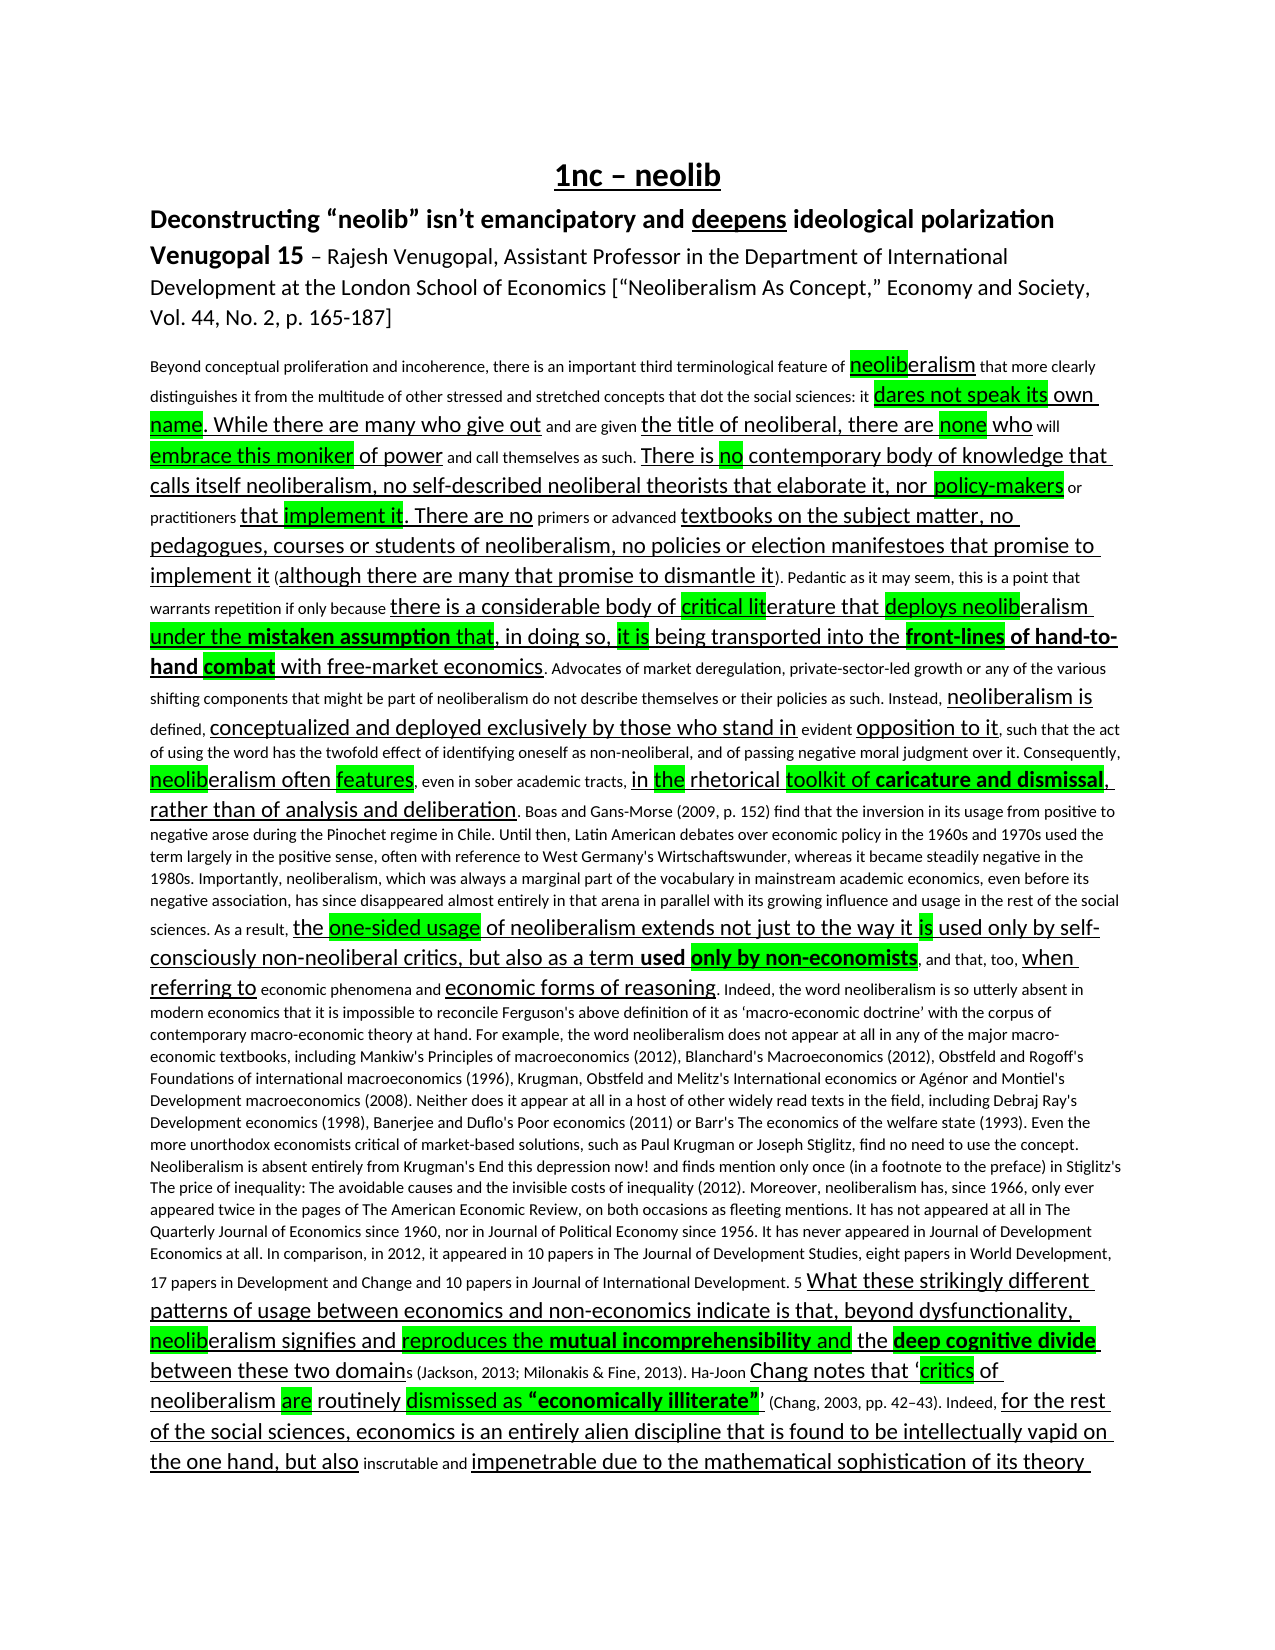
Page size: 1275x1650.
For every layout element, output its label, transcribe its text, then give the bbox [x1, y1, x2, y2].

text Venugopal 15 – Rajesh Venugopal, Assistant Professor in the Department of International Development at the London School of Economics [“Neoliberalism As Concept,” Economy and Society, Vol. 44, No. 2, p. 165-187] [150, 238, 1125, 331]
text Deconstructing “neolib” isn’t emancipatory and deepens ideological polarization [150, 202, 1125, 235]
text 1nc – neolib [150, 154, 1125, 195]
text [150, 350, 1125, 1475]
